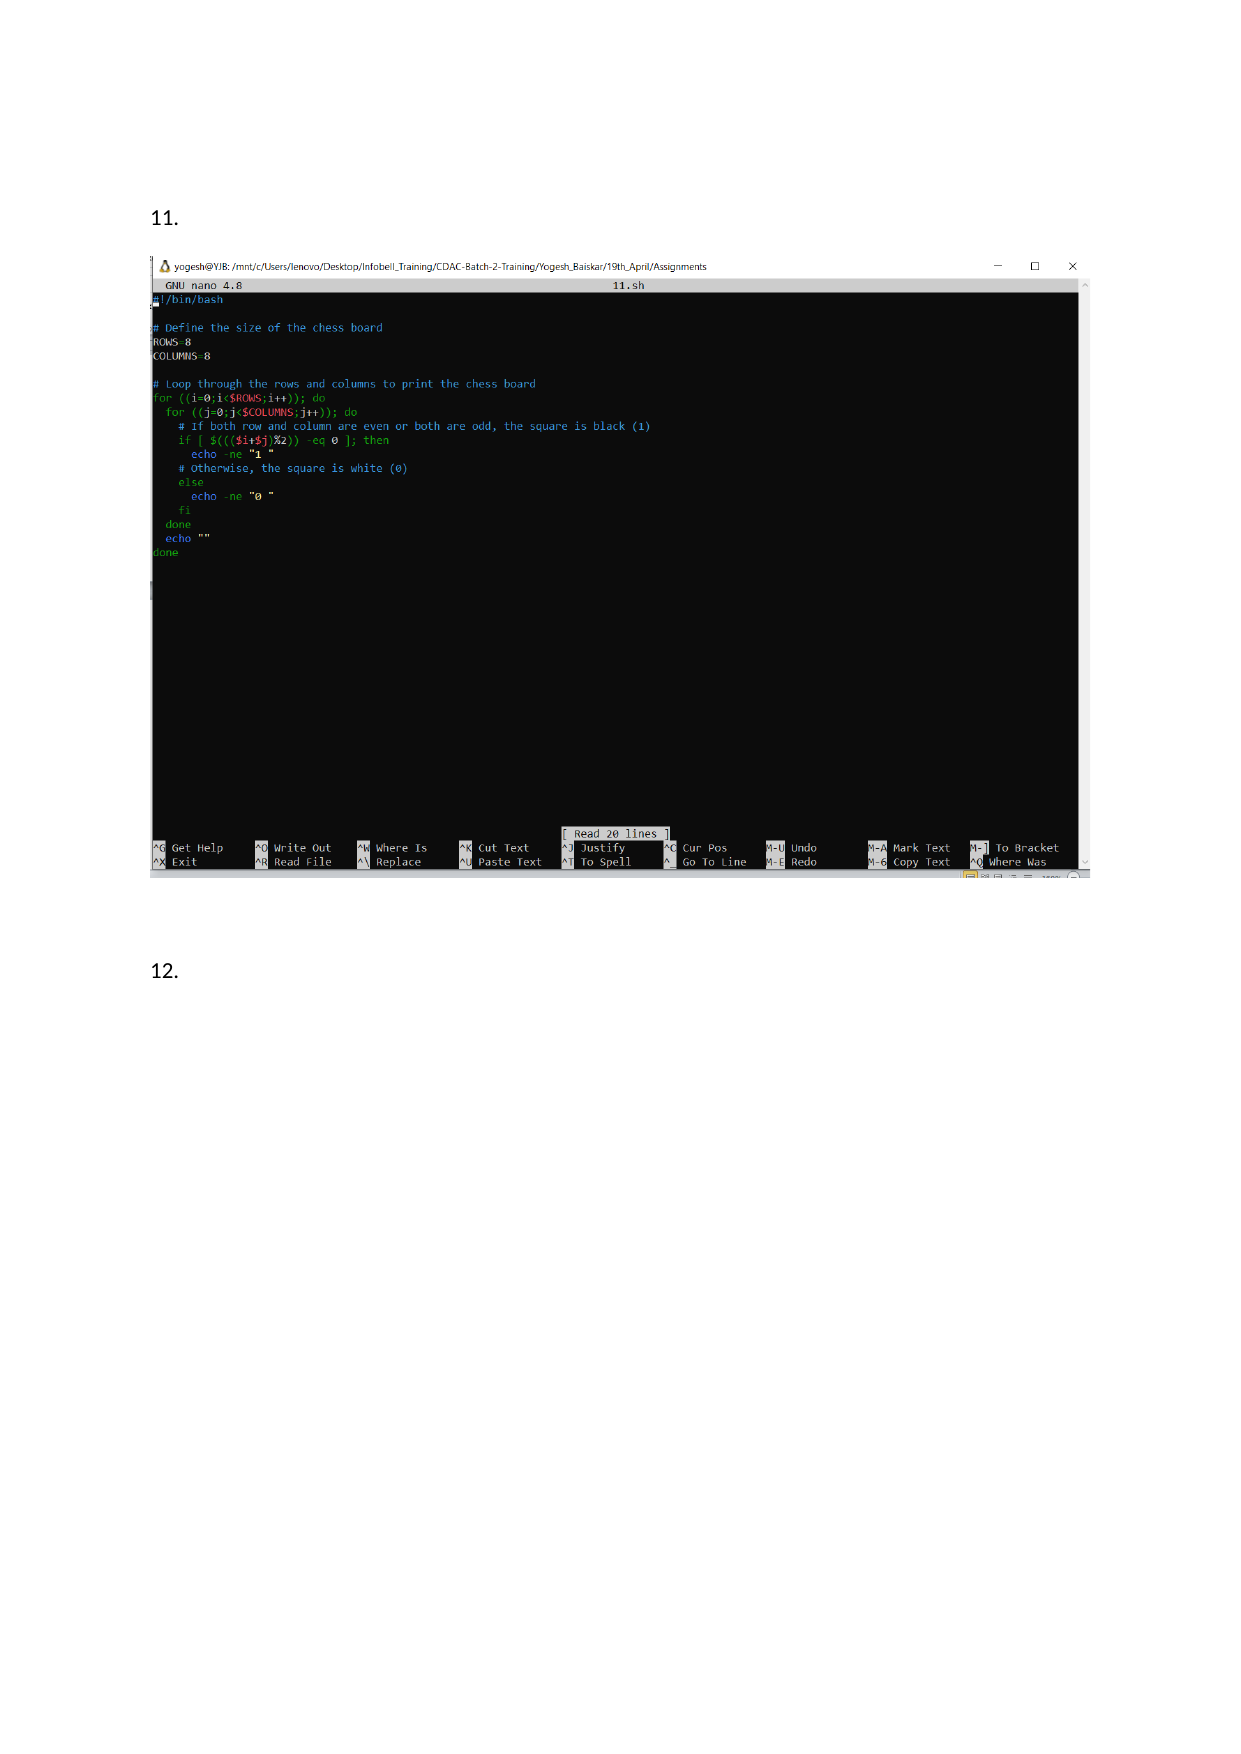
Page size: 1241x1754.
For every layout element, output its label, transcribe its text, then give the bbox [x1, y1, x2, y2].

text 11. [150, 203, 1090, 231]
picture [150, 256, 1091, 878]
text 12. [150, 956, 1090, 984]
